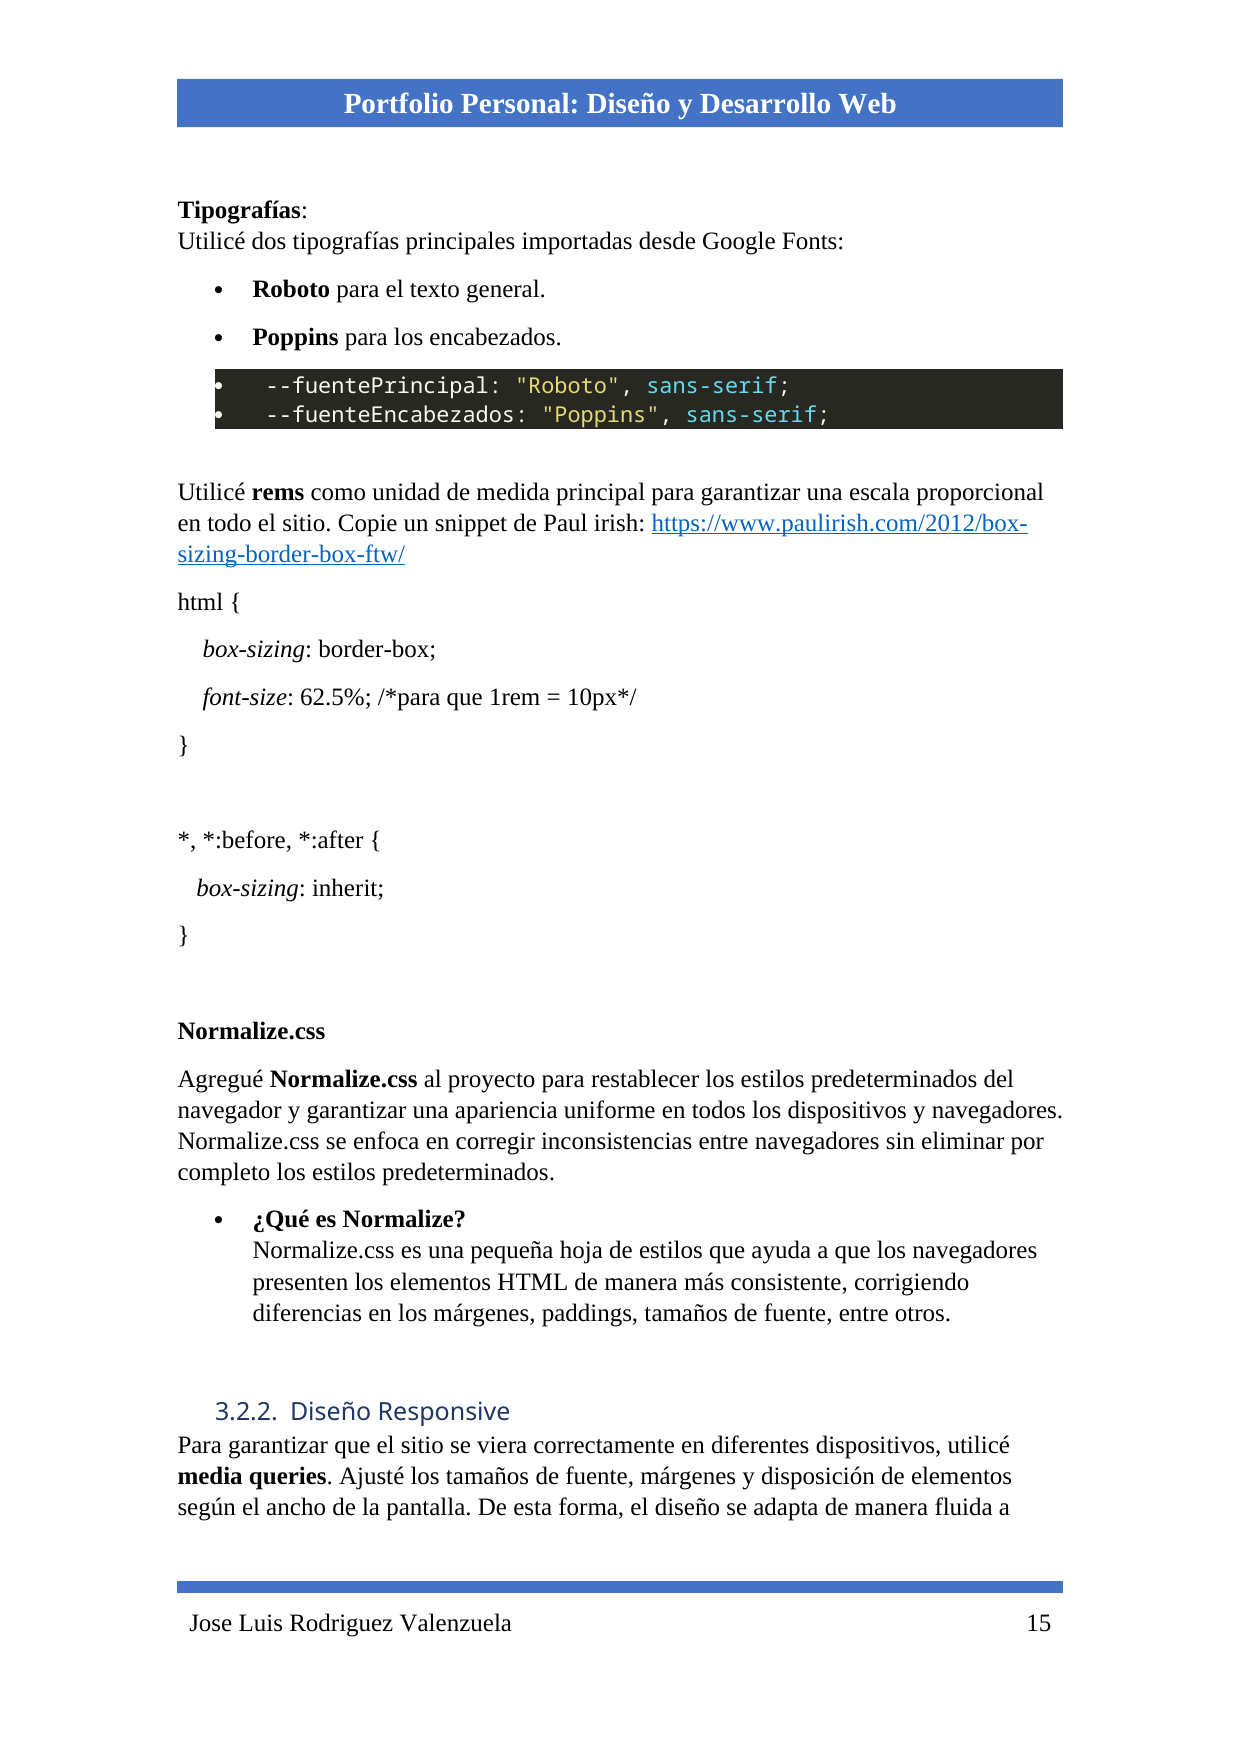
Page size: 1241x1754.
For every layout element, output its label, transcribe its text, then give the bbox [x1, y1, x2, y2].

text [177, 1430, 1063, 1521]
text Utilicé rems como unidad de medida principal para garantizar una escala proporcional en todo el sitio. Copie un snippet de Paul irish: https://www.paulirish.com/2012/box-sizing-border-box-ftw/ [177, 477, 1063, 568]
text } [177, 921, 1063, 949]
text Agregué Normalize.css al proyecto para restablecer los estilos predeterminados del navegador y garantizar una apariencia uniforme en todos los dispositivos y navegadores. Normalize.css se enfoca en corregir inconsistencias entre navegadores sin eliminar por completo los estilos predeterminados. [177, 1064, 1063, 1186]
text } [177, 730, 1063, 758]
text box-sizing: inherit; [177, 873, 1063, 902]
list Poppins para los encabezados. [215, 322, 1063, 351]
list Roboto para el texto general. [215, 274, 1063, 303]
subtitle Diseño Responsive [215, 1393, 1063, 1427]
text Normalize.css [177, 1016, 1063, 1045]
text *, *:before, *:after { [177, 825, 1063, 854]
text box-sizing: border-box; [177, 634, 1063, 663]
text html { [177, 587, 1063, 615]
text font-size: 62.5%; /*para que 1rem = 10px*/ [177, 682, 1063, 711]
list --fuentePrincipal: "Roboto", sans-serif; [215, 369, 1063, 399]
list ¿Qué es Normalize? Normalize.css es una pequeña hoja de estilos que ayuda a que los navegadores presenten los elementos HTML de manera más consistente, corrigiendo diferencias en los márgenes, paddings, tamaños de fuente, entre otros. [215, 1204, 1063, 1326]
text Tipografías: Utilicé dos tipografías principales importadas desde Google Fonts: [177, 195, 1063, 255]
list --fuenteEncabezados: "Poppins", sans-serif; [215, 399, 1063, 429]
